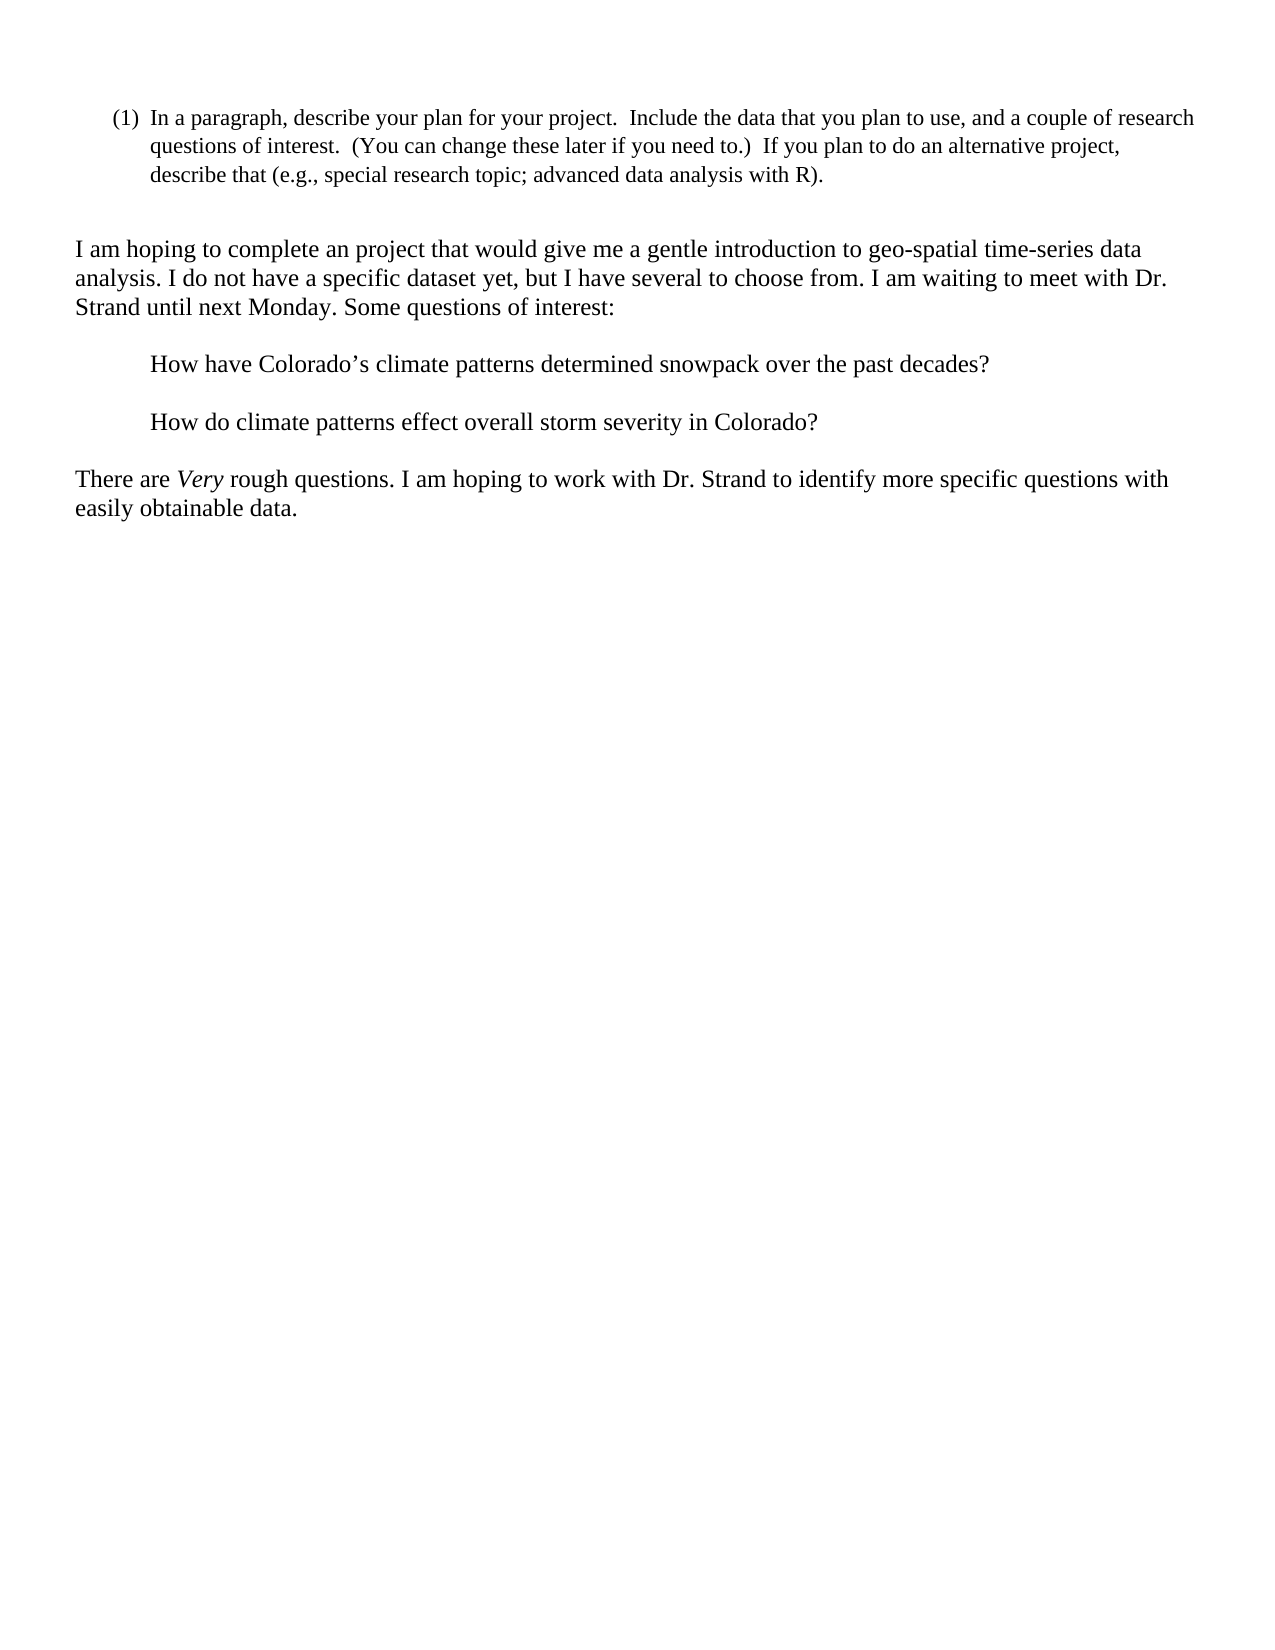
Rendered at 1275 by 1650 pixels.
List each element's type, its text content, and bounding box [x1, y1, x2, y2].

list In a paragraph, describe your plan for your project. Include the data that you plan to use, and a couple of research questions of interest. (You can change these later if you need to.) If you plan to do an alternative project, describe that (e.g., special research topic; advanced data analysis with R). [112, 104, 1200, 187]
text I am hoping to complete an project that would give me a gentle introduction to geo-spatial time-series data analysis. I do not have a specific dataset yet, but I have several to choose from. I am waiting to meet with Dr. Strand until next Monday. Some questions of interest: [75, 234, 1200, 321]
text There are Very rough questions. I am hoping to work with Dr. Strand to identify more specific questions with easily obtainable data. [75, 464, 1200, 522]
text How have Colorado’s climate patterns determined snowpack over the past decades? [75, 349, 1200, 378]
text How do climate patterns effect overall storm severity in Colorado? [75, 407, 1200, 436]
